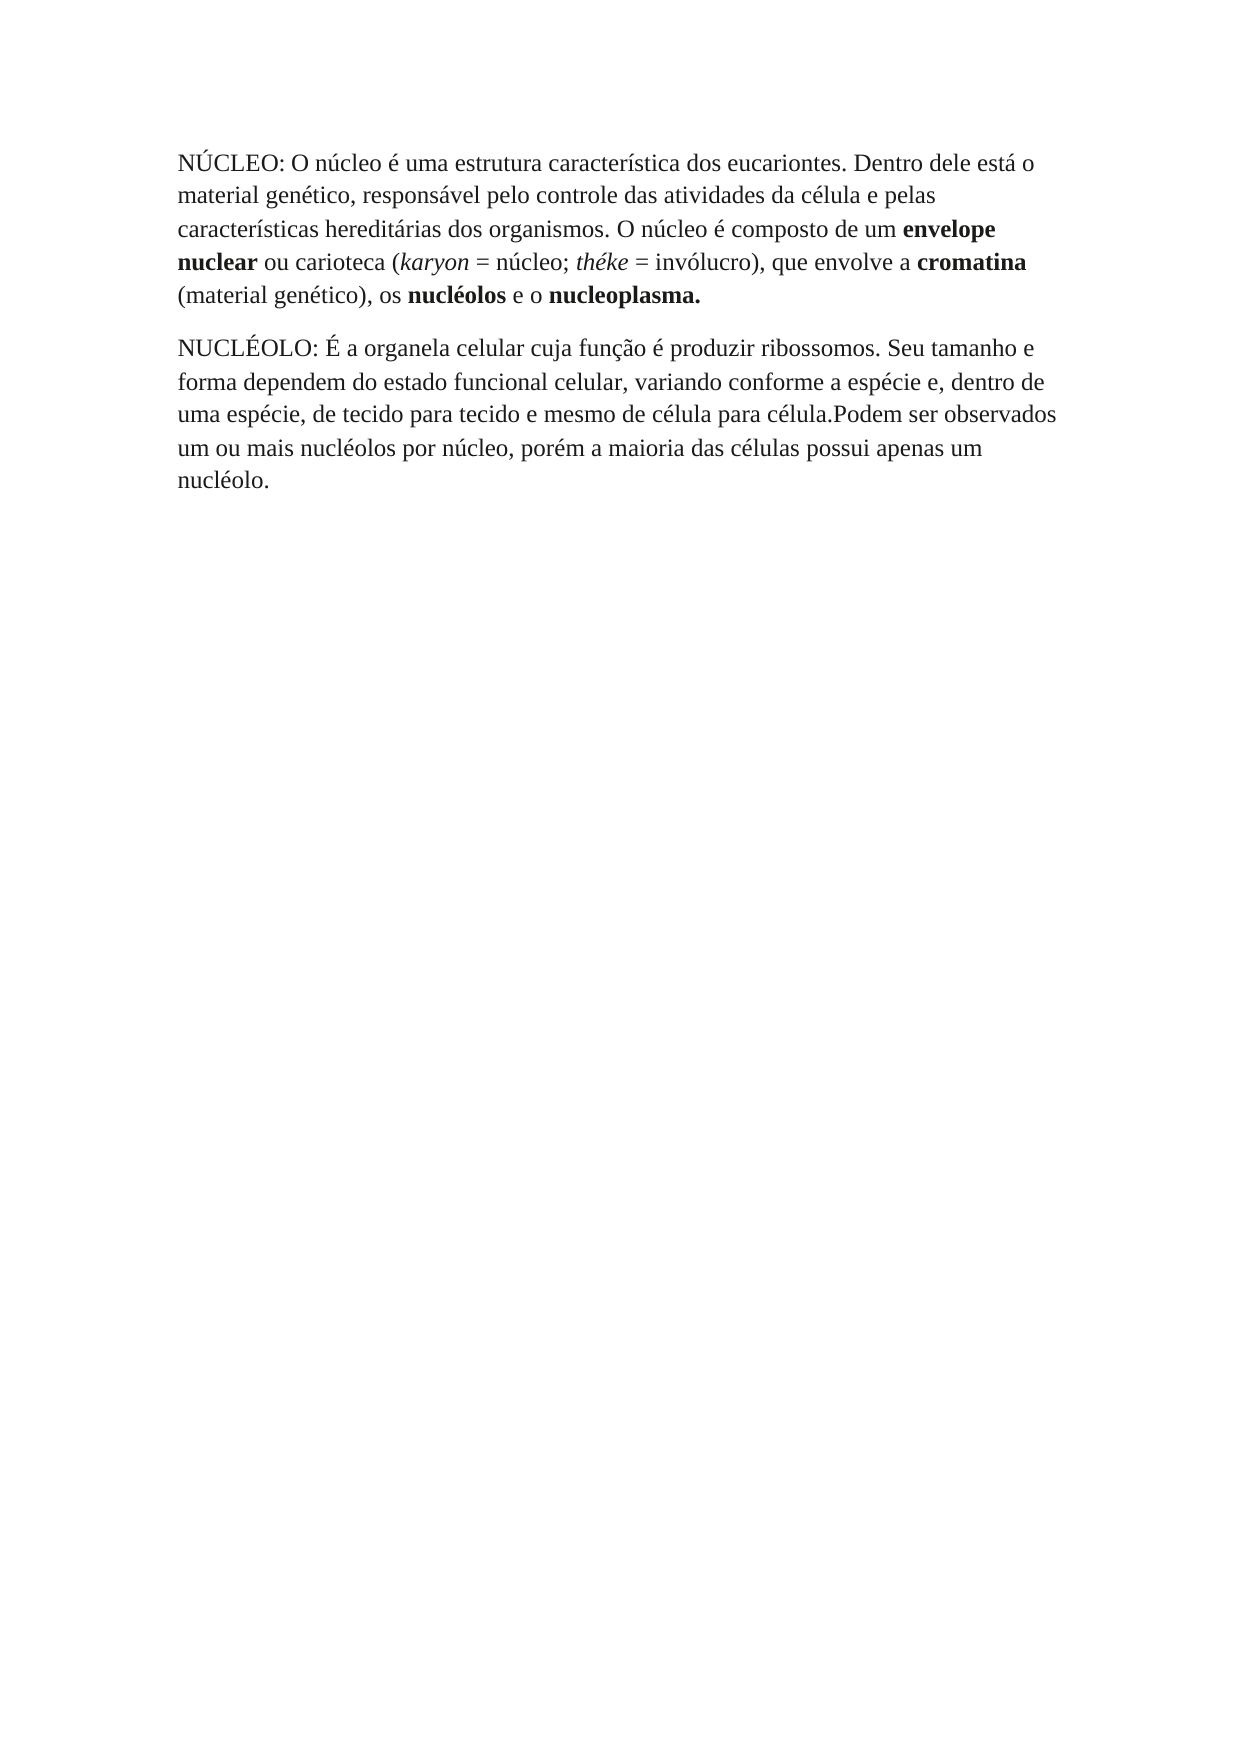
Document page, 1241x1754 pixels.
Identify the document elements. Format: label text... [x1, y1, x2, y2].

text NUCLÉOLO: É a organela celular cuja função é produzir ribossomos. Seu tamanho e forma dependem do estado funcional celular, variando conforme a espécie e, dentro de uma espécie, de tecido para tecido e mesmo de célula para célula.Podem ser observados um ou mais nucléolos por núcleo, porém a maioria das células possui apenas um nucléolo. [177, 333, 1063, 494]
text NÚCLEO: O núcleo é uma estrutura característica dos eucariontes. Dentro dele está o material genético, responsável pelo controle das atividades da célula e pelas características hereditárias dos organismos. O núcleo é composto de um envelope nuclear ou carioteca (karyon = núcleo; théke = invólucro), que envolve a cromatina (material genético), os nucléolos e o nucleoplasma. [177, 148, 1063, 308]
